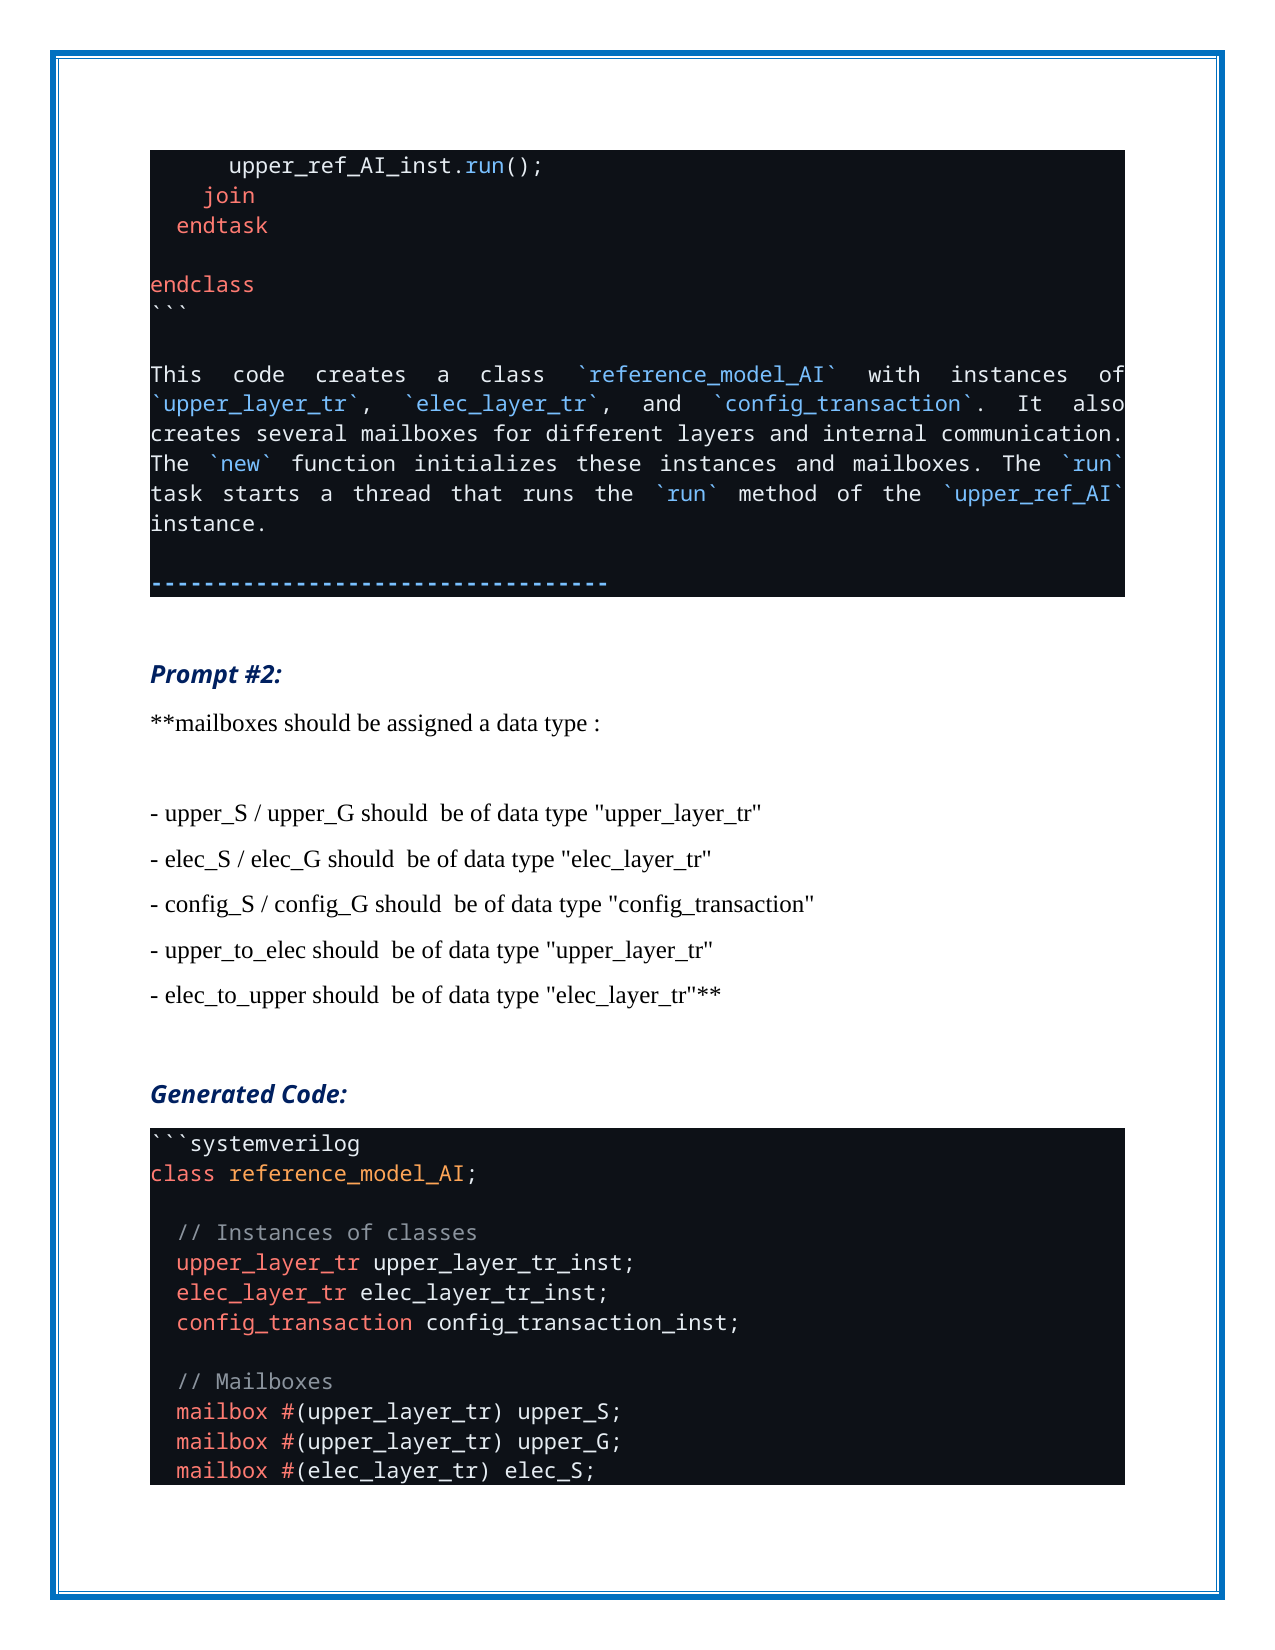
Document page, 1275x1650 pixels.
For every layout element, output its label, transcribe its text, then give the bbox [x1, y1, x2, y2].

text // Instances of classes [150, 1217, 1125, 1247]
text endclass [150, 269, 1125, 299]
text This code creates a class `reference_model_AI` with instances of `upper_layer_tr`, `elec_layer_tr`, and `config_transaction`. It also creates several mailboxes for different layers and internal communication. The `new` function initializes these instances and mailboxes. The `run` task starts a thread that runs the `run` method of the `upper_ref_AI` instance. [150, 358, 1125, 537]
text mailbox #(elec_layer_tr) elec_S; [150, 1455, 1125, 1485]
text - elec_to_upper should be of data type "elec_layer_tr"** [150, 980, 1125, 1009]
text join [150, 180, 1125, 209]
text ``` [150, 299, 1125, 329]
text - upper_S / upper_G should be of data type "upper_layer_tr" [150, 798, 1125, 827]
text **mailboxes should be assigned a data type : [150, 708, 1125, 736]
subtitle Generated Code: [150, 1026, 1125, 1111]
text ```systemverilog [150, 1128, 1125, 1157]
subtitle Prompt #2: [150, 657, 1125, 691]
text elec_layer_tr elec_layer_tr_inst; [150, 1277, 1125, 1306]
text upper_layer_tr upper_layer_tr_inst; [150, 1247, 1125, 1277]
text - upper_to_elec should be of data type "upper_layer_tr" [150, 935, 1125, 963]
text upper_ref_AI_inst.run(); [150, 150, 1125, 180]
text - config_S / config_G should be of data type "config_transaction" [150, 889, 1125, 918]
text endtask [150, 209, 1125, 239]
text ----------------------------------- [150, 567, 1125, 597]
text mailbox #(upper_layer_tr) upper_S; [150, 1396, 1125, 1426]
text - elec_S / elec_G should be of data type "elec_layer_tr" [150, 844, 1125, 873]
text // Mailboxes [150, 1366, 1125, 1396]
text config_transaction config_transaction_inst; [150, 1306, 1125, 1336]
text mailbox #(upper_layer_tr) upper_G; [150, 1426, 1125, 1455]
text class reference_model_AI; [150, 1157, 1125, 1187]
